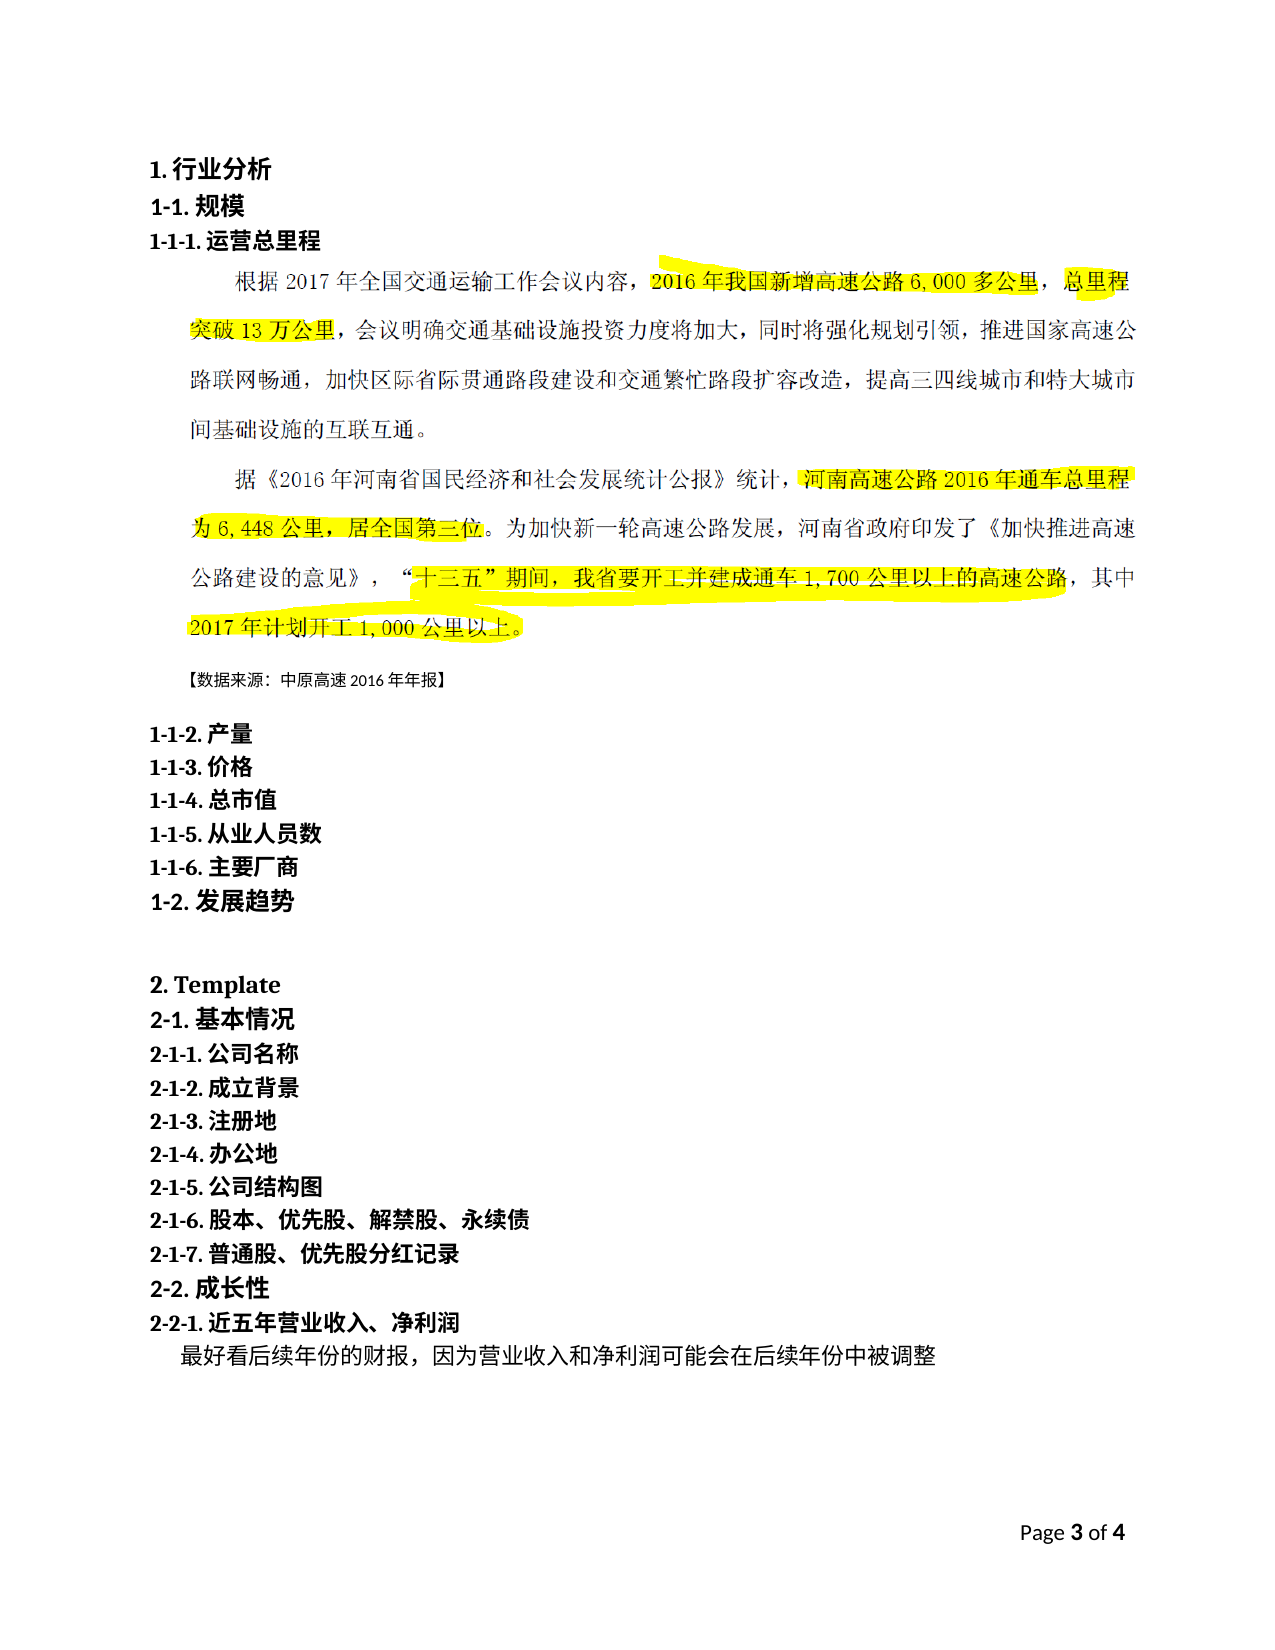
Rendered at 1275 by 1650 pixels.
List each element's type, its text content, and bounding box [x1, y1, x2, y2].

picture [180, 255, 1155, 643]
subtitle 公司名称 [150, 1036, 1125, 1069]
subtitle 总市值 [150, 782, 1125, 815]
subtitle 发展趋势 [150, 882, 1125, 918]
subtitle 普通股、优先股分红记录 [150, 1236, 1125, 1269]
subtitle 注册地 [150, 1103, 1125, 1136]
subtitle 运营总里程 [150, 222, 1125, 256]
subtitle 成立背景 [150, 1069, 1125, 1103]
text 最好看后续年份的财报，因为营业收入和净利润可能会在后续年份中被调整 [150, 1338, 1125, 1371]
subtitle 规模 [150, 186, 1125, 222]
subtitle 主要厂商 [150, 849, 1125, 882]
subtitle 股本、优先股、解禁股、永续债 [150, 1202, 1125, 1236]
subtitle Template [150, 971, 1125, 1000]
subtitle 价格 [150, 749, 1125, 782]
subtitle 产量 [150, 716, 1125, 749]
subtitle 行业分析 [150, 150, 1125, 186]
subtitle 公司结构图 [150, 1169, 1125, 1202]
subtitle 从业人员数 [150, 815, 1125, 849]
subtitle 办公地 [150, 1136, 1125, 1169]
subtitle 成长性 [150, 1269, 1125, 1305]
subtitle 基本情况 [150, 1000, 1125, 1036]
subtitle 近五年营业收入、净利润 [150, 1305, 1125, 1338]
text 【数据来源：中原高速2016年年报】 [150, 667, 1125, 691]
